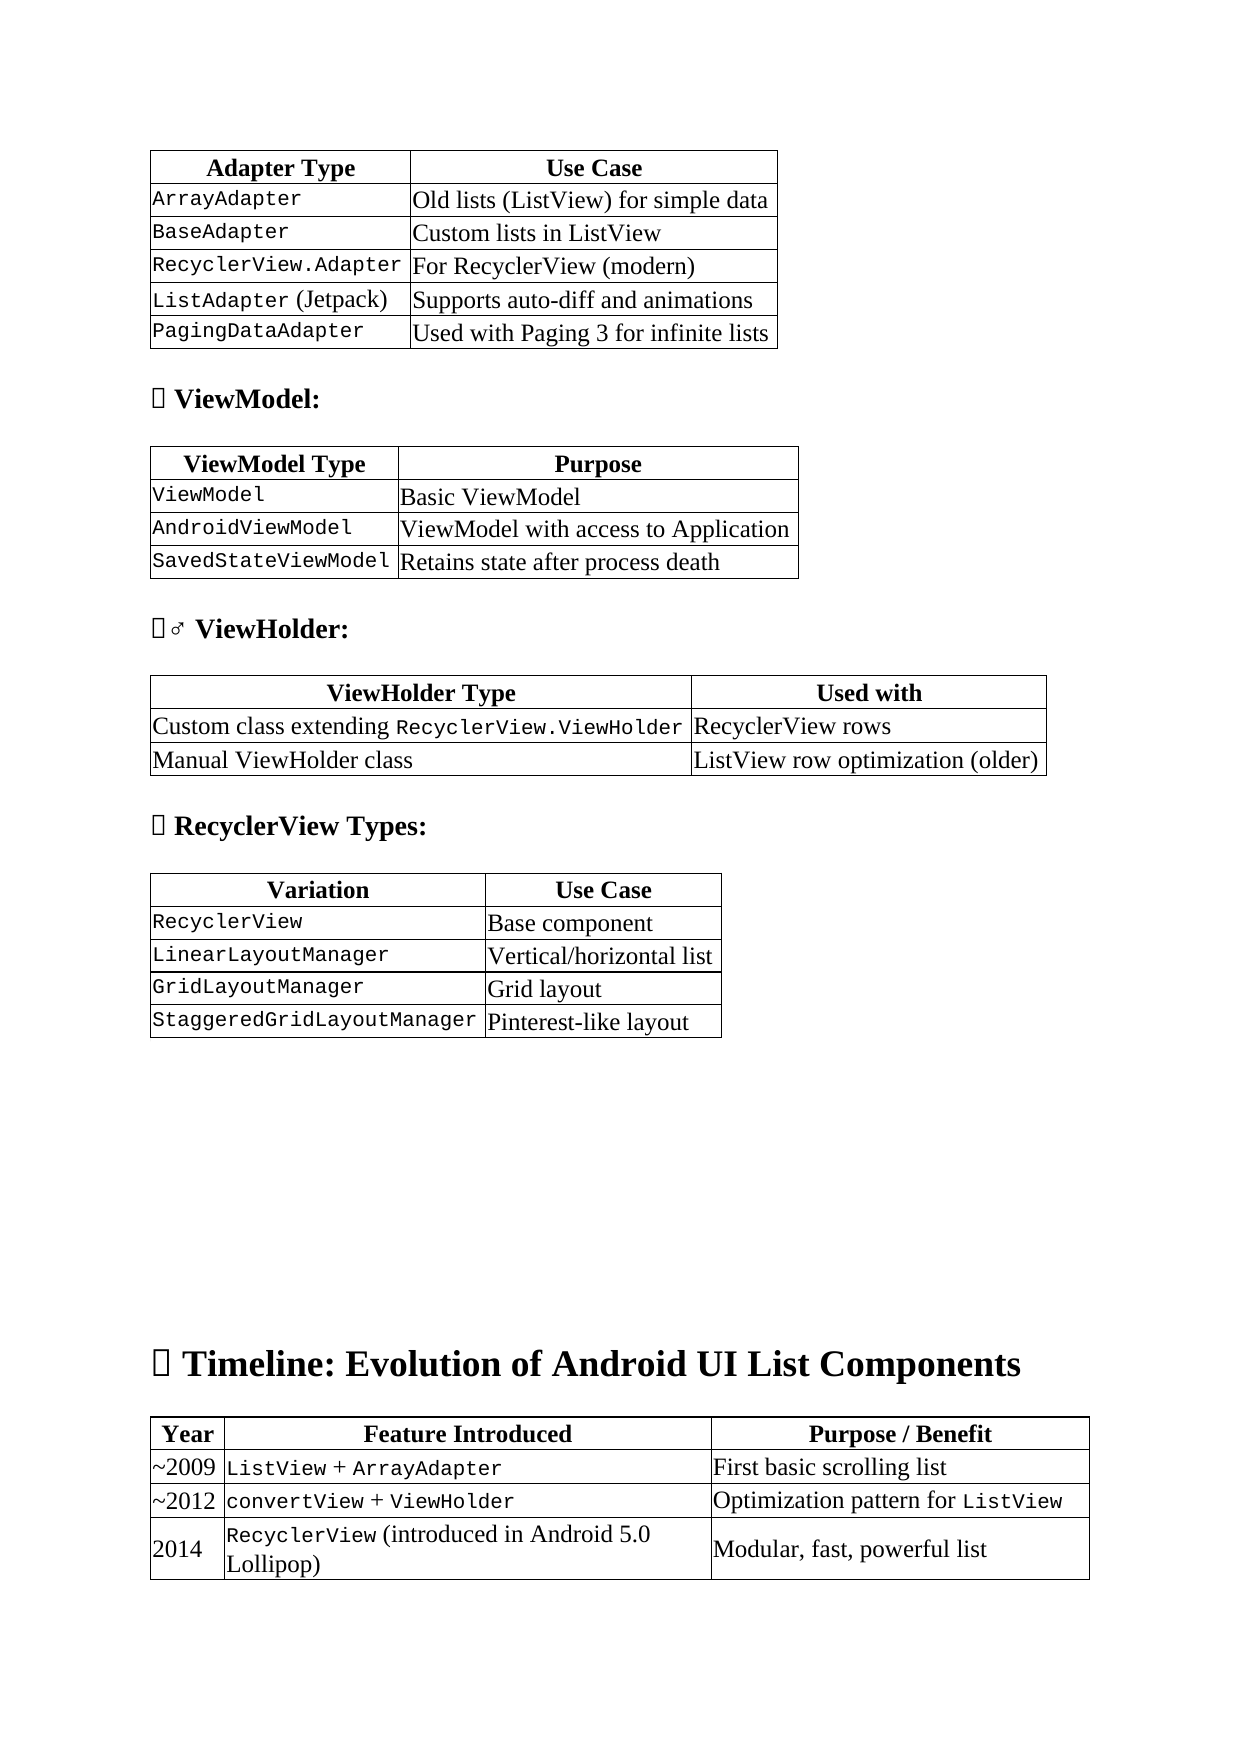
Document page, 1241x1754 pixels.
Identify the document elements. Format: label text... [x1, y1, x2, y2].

table_cell Optimization pattern for ListView [712, 1484, 1089, 1517]
table_cell RecyclerView [151, 907, 485, 938]
table_header Year [151, 1418, 224, 1449]
table_cell Old lists (ListView) for simple data [411, 184, 777, 216]
table_cell Modular, fast, powerful list [712, 1518, 1089, 1579]
text 📜 RecyclerView Types: [150, 805, 1090, 843]
table_cell ListAdapter (Jetpack) [151, 283, 410, 315]
table_cell ViewModel with access to Application [399, 513, 798, 545]
table_cell Used with Paging 3 for infinite lists [411, 316, 777, 348]
table_cell First basic scrolling list [712, 1450, 1089, 1483]
table_cell Custom lists in ListView [411, 217, 777, 249]
table_cell Manual ViewHolder class [151, 743, 691, 775]
text 🧍‍♂️ ViewHolder: [150, 608, 1090, 646]
table_header Feature Introduced [225, 1418, 711, 1449]
table_cell Vertical/horizontal list [486, 940, 721, 971]
table_cell LinearLayoutManager [151, 940, 485, 971]
table_cell RecyclerView (introduced in Android 5.0 Lollipop) [225, 1518, 711, 1579]
table_header Purpose [399, 447, 798, 479]
table_header ViewModel Type [151, 447, 398, 479]
table_cell 2014 [151, 1518, 224, 1579]
table_cell SavedStateViewModel [151, 546, 398, 578]
table_header ViewHolder Type [151, 676, 691, 708]
table_cell Grid layout [486, 973, 721, 1004]
table_header Variation [151, 874, 485, 906]
table_cell ~2012 [151, 1484, 224, 1517]
table_header Used with [692, 676, 1046, 708]
table_cell PagingDataAdapter [151, 316, 410, 348]
table_header Purpose / Benefit [712, 1418, 1089, 1449]
table_header Use Case [411, 151, 777, 183]
table_cell Pinterest-like layout [486, 1005, 721, 1037]
table_cell Supports auto-diff and animations [411, 283, 777, 315]
table_cell StaggeredGridLayoutManager [151, 1005, 485, 1037]
table_header Adapter Type [151, 151, 410, 183]
table_cell RecyclerView rows [692, 709, 1046, 742]
table_cell ArrayAdapter [151, 184, 410, 216]
table_header Use Case [486, 874, 721, 906]
table_cell ListView + ArrayAdapter [225, 1450, 711, 1483]
table_cell convertView + ViewHolder [225, 1484, 711, 1517]
table_cell GridLayoutManager [151, 973, 485, 1004]
table_cell Custom class extending RecyclerView.ViewHolder [151, 709, 691, 742]
table_cell BaseAdapter [151, 217, 410, 249]
table_cell RecyclerView.Adapter [151, 250, 410, 282]
table_cell AndroidViewModel [151, 513, 398, 545]
text 📅 Timeline: Evolution of Android UI List Components [150, 1336, 1090, 1387]
table_cell ViewModel [151, 480, 398, 512]
table_cell Base component [486, 907, 721, 938]
table_cell ListView row optimization (older) [692, 743, 1046, 775]
table_cell Retains state after process death [399, 546, 798, 578]
table_cell Basic ViewModel [399, 480, 798, 512]
text 🧠 ViewModel: [150, 378, 1090, 417]
table_cell ~2009 [151, 1450, 224, 1483]
table_cell For RecyclerView (modern) [411, 250, 777, 282]
